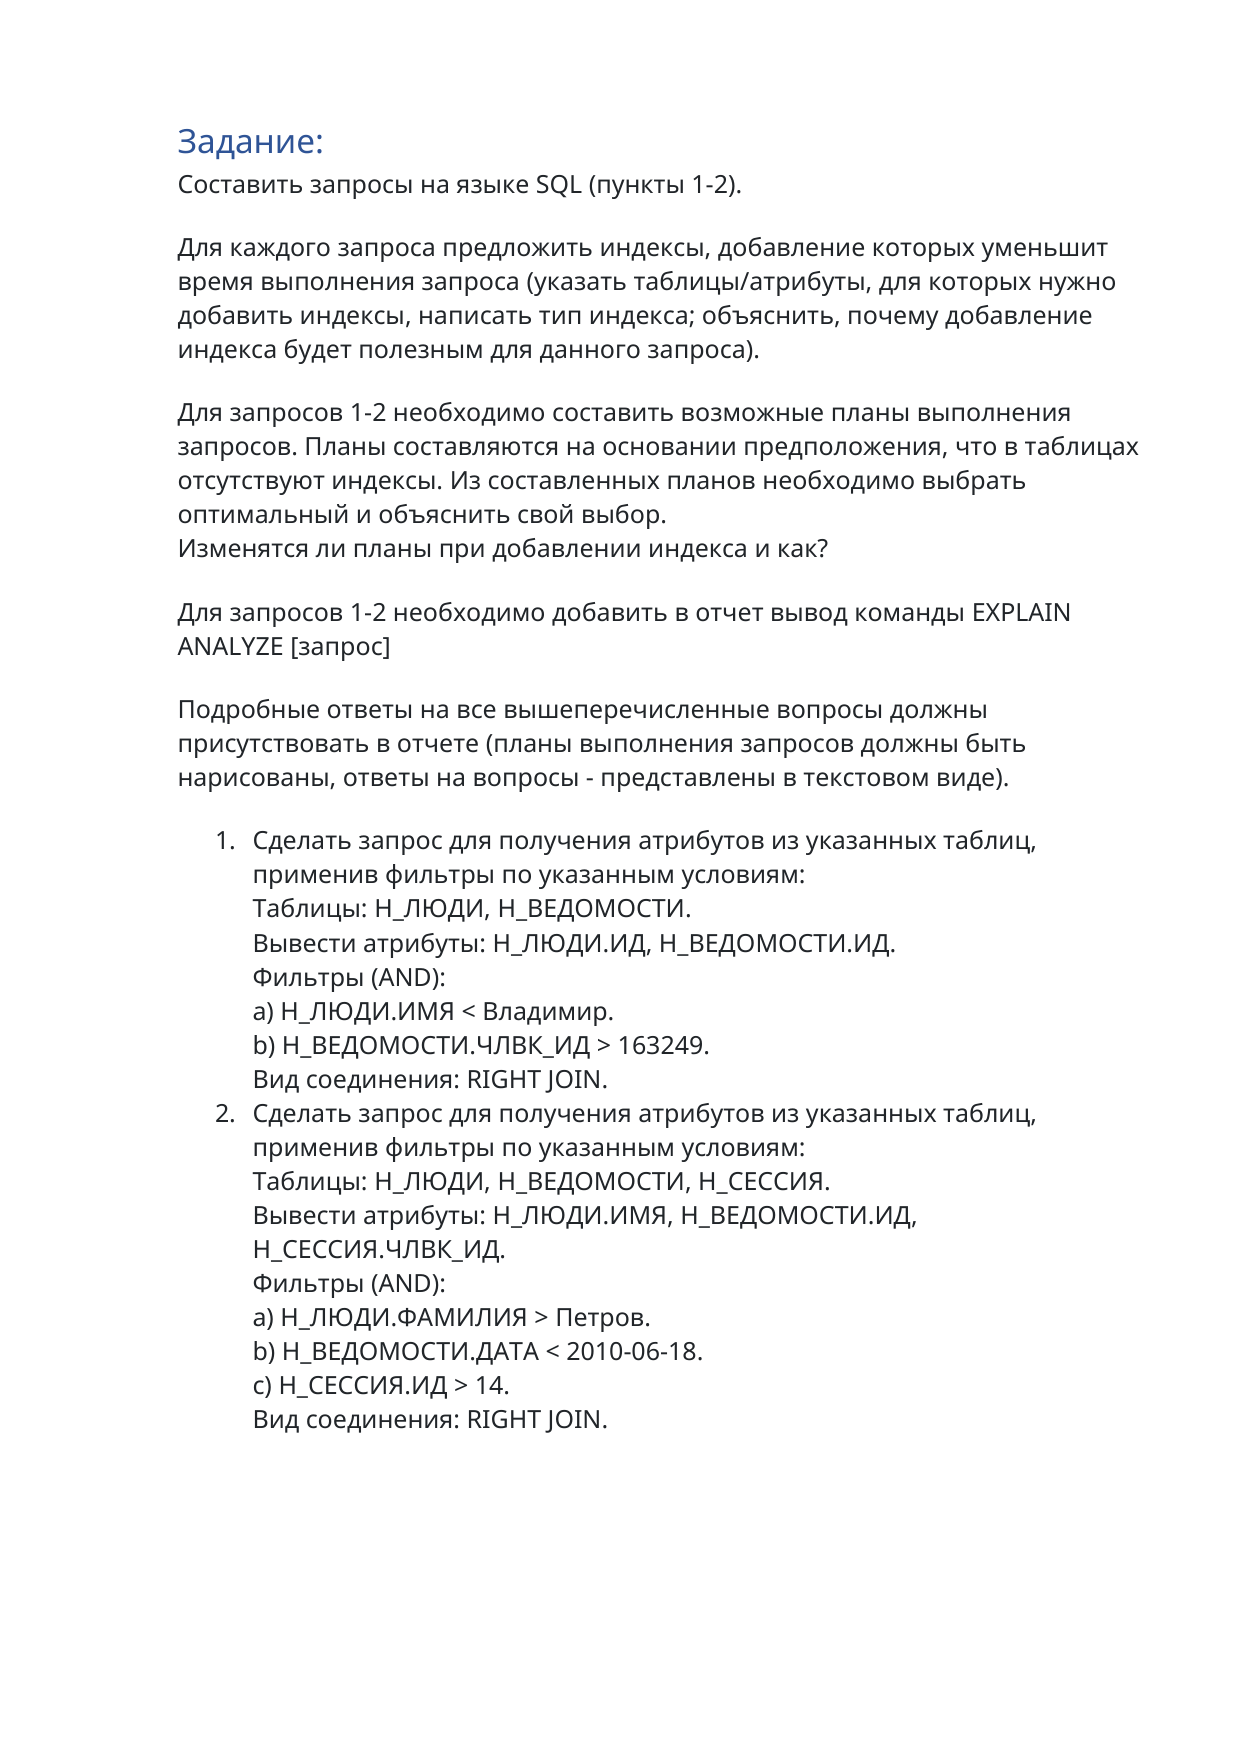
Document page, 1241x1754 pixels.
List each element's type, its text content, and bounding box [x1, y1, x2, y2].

text Для запросов 1-2 необходимо добавить в отчет вывод команды EXPLAIN ANALYZE [запрос] [177, 594, 1152, 662]
list Сделать запрос для получения атрибутов из указанных таблиц, применив фильтры по указанным условиям: Таблицы: Н_ЛЮДИ, Н_ВЕДОМОСТИ. Вывести атрибуты: Н_ЛЮДИ.ИД, Н_ВЕДОМОСТИ.ИД. Фильтры (AND): a) Н_ЛЮДИ.ИМЯ < Владимир. b) Н_ВЕДОМОСТИ.ЧЛВК_ИД > 163249. Вид соединения: RIGHT JOIN. [215, 823, 1152, 1096]
list Сделать запрос для получения атрибутов из указанных таблиц, применив фильтры по указанным условиям: Таблицы: Н_ЛЮДИ, Н_ВЕДОМОСТИ, Н_СЕССИЯ. Вывести атрибуты: Н_ЛЮДИ.ИМЯ, Н_ВЕДОМОСТИ.ИД, Н_СЕССИЯ.ЧЛВК_ИД. Фильтры (AND): a) Н_ЛЮДИ.ФАМИЛИЯ > Петров. b) Н_ВЕДОМОСТИ.ДАТА < 2010-06-18. c) Н_СЕССИЯ.ИД > 14. Вид соединения: RIGHT JOIN. [215, 1096, 1152, 1436]
text Подробные ответы на все вышеперечисленные вопросы должны присутствовать в отчете (планы выполнения запросов должны быть нарисованы, ответы на вопросы - представлены в текстовом виде). [177, 692, 1152, 794]
text Для каждого запроса предложить индексы, добавление которых уменьшит время выполнения запроса (указать таблицы/атрибуты, для которых нужно добавить индексы, написать тип индекса; объяснить, почему добавление индекса будет полезным для данного запроса). [177, 229, 1152, 366]
text Составить запросы на языке SQL (пункты 1-2). [177, 166, 1152, 200]
subtitle Задание: [177, 118, 1152, 163]
text Для запросов 1-2 необходимо составить возможные планы выполнения запросов. Планы составляются на основании предположения, что в таблицах отсутствуют индексы. Из составленных планов необходимо выбрать оптимальный и объяснить свой выбор. Изменятся ли планы при добавлении индекса и как? [177, 395, 1152, 565]
